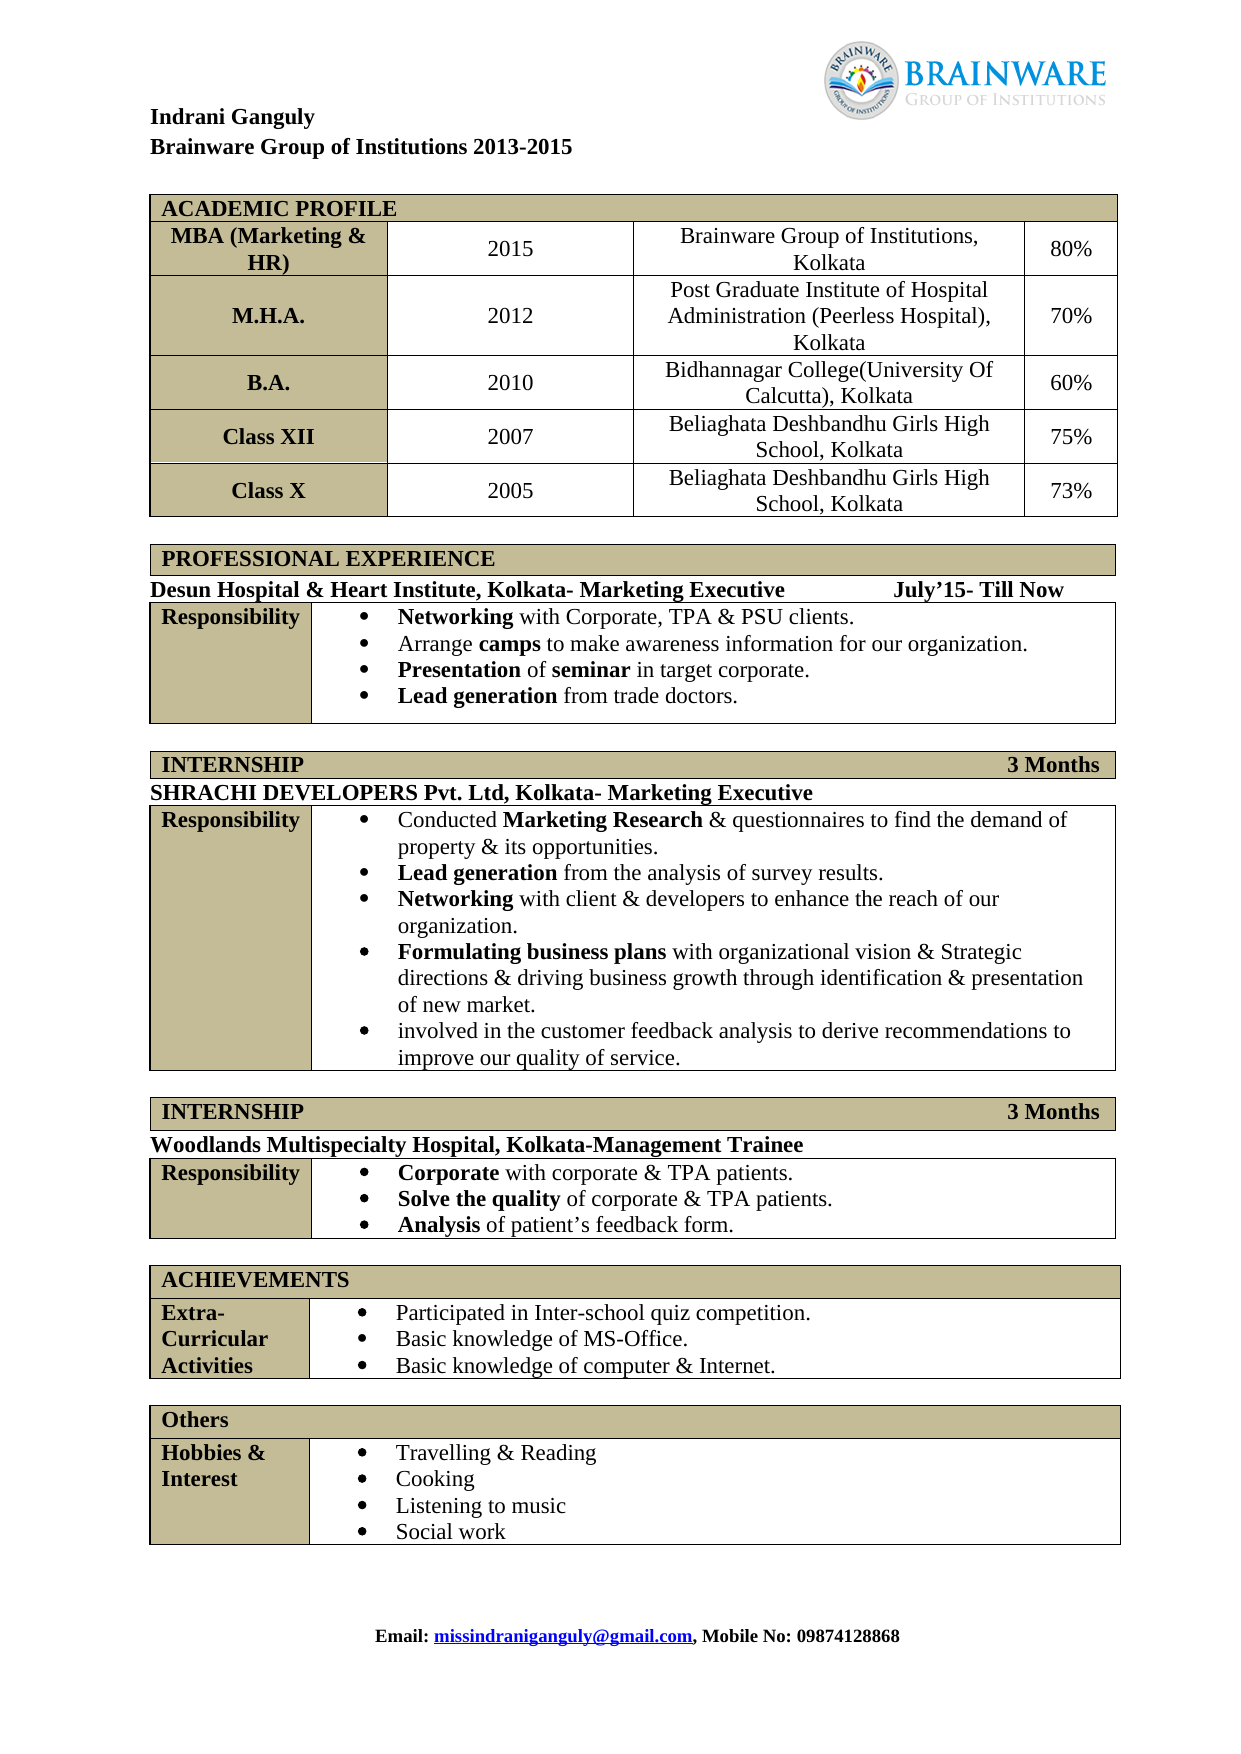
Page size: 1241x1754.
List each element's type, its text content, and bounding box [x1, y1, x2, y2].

table_cell Hobbies & Interest [151, 1439, 309, 1544]
text SHRACHI DEVELOPERS Pvt. Ltd, Kolkata- Marketing Executive [150, 779, 1106, 805]
table_cell Extra-Curricular Activities [151, 1299, 309, 1378]
table_cell 2012 [388, 276, 633, 355]
table_header PROFESSIONAL EXPERIENCE [151, 545, 1115, 575]
table_cell 2010 [388, 356, 633, 409]
table_header ACADEMIC PROFILE [151, 195, 1117, 221]
picture [817, 36, 1107, 124]
table_cell B.A. [151, 356, 387, 409]
text Woodlands Multispecialty Hospital, Kolkata-Management Trainee [150, 1131, 1106, 1157]
table_cell 80% [1025, 222, 1117, 275]
table_header ACHIEVEMENTS [151, 1266, 1120, 1298]
table_header Responsibility [151, 806, 311, 1070]
table_header Responsibility [151, 1159, 311, 1238]
text Indrani Ganguly [150, 103, 1106, 129]
table_header INTERNSHIP 3 Months [151, 1098, 1115, 1130]
table_cell 75% [1025, 410, 1117, 462]
table_cell Class X [151, 464, 387, 516]
table_cell 70% [1025, 276, 1117, 355]
table_cell Brainware Group of Institutions, Kolkata [634, 222, 1024, 275]
table_cell M.H.A. [151, 276, 387, 355]
table_header Networking with Corporate, TPA & PSU clients. Arrange camps to make awareness information for our organization. Presentation of seminar in target corporate. Lead generation from trade doctors. [312, 603, 1115, 723]
table_cell Post Graduate Institute of Hospital Administration (Peerless Hospital), Kolkata [634, 276, 1024, 355]
text Brainware Group of Institutions 2013-2015 [150, 133, 1106, 160]
table_cell Beliaghata Deshbandhu Girls High School, Kolkata [634, 410, 1024, 462]
table_header Others [151, 1406, 1120, 1438]
table_cell Class XII [151, 410, 387, 462]
text Email: missindraniganguly@gmail.com, Mobile No: 09874128868 [300, 1624, 1106, 1646]
table_cell MBA (Marketing & HR) [151, 222, 387, 275]
table_cell 2005 [388, 464, 633, 516]
text Desun Hospital & Heart Institute, Kolkata- Marketing Executive July’15- Till Now [150, 576, 1106, 602]
table_cell 60% [1025, 356, 1117, 409]
table_cell Bidhannagar College(University Of Calcutta), Kolkata [634, 356, 1024, 409]
table_cell 73% [1025, 464, 1117, 516]
table_cell 2015 [388, 222, 633, 275]
table_cell Beliaghata Deshbandhu Girls High School, Kolkata [634, 464, 1024, 516]
table_cell Participated in Inter-school quiz competition. Basic knowledge of MS-Office. Basic knowledge of computer & Internet. [310, 1299, 1120, 1378]
table_header Conducted Marketing Research & questionnaires to find the demand of property & its opportunities. Lead generation from the analysis of survey results. Networking with client & developers to enhance the reach of our organization. Formulating business plans with organizational vision & Strategic directions & driving business growth through identification & presentation of new market. involved in the customer feedback analysis to derive recommendations to improve our quality of service. [312, 806, 1115, 1070]
table_header Responsibility [151, 603, 311, 723]
table_header INTERNSHIP 3 Months [151, 752, 1115, 778]
table_header Corporate with corporate & TPA patients. Solve the quality of corporate & TPA patients. Analysis of patient’s feedback form. [312, 1159, 1115, 1238]
table_cell 2007 [388, 410, 633, 462]
table_cell Travelling & Reading Cooking Listening to music Social work [310, 1439, 1120, 1544]
